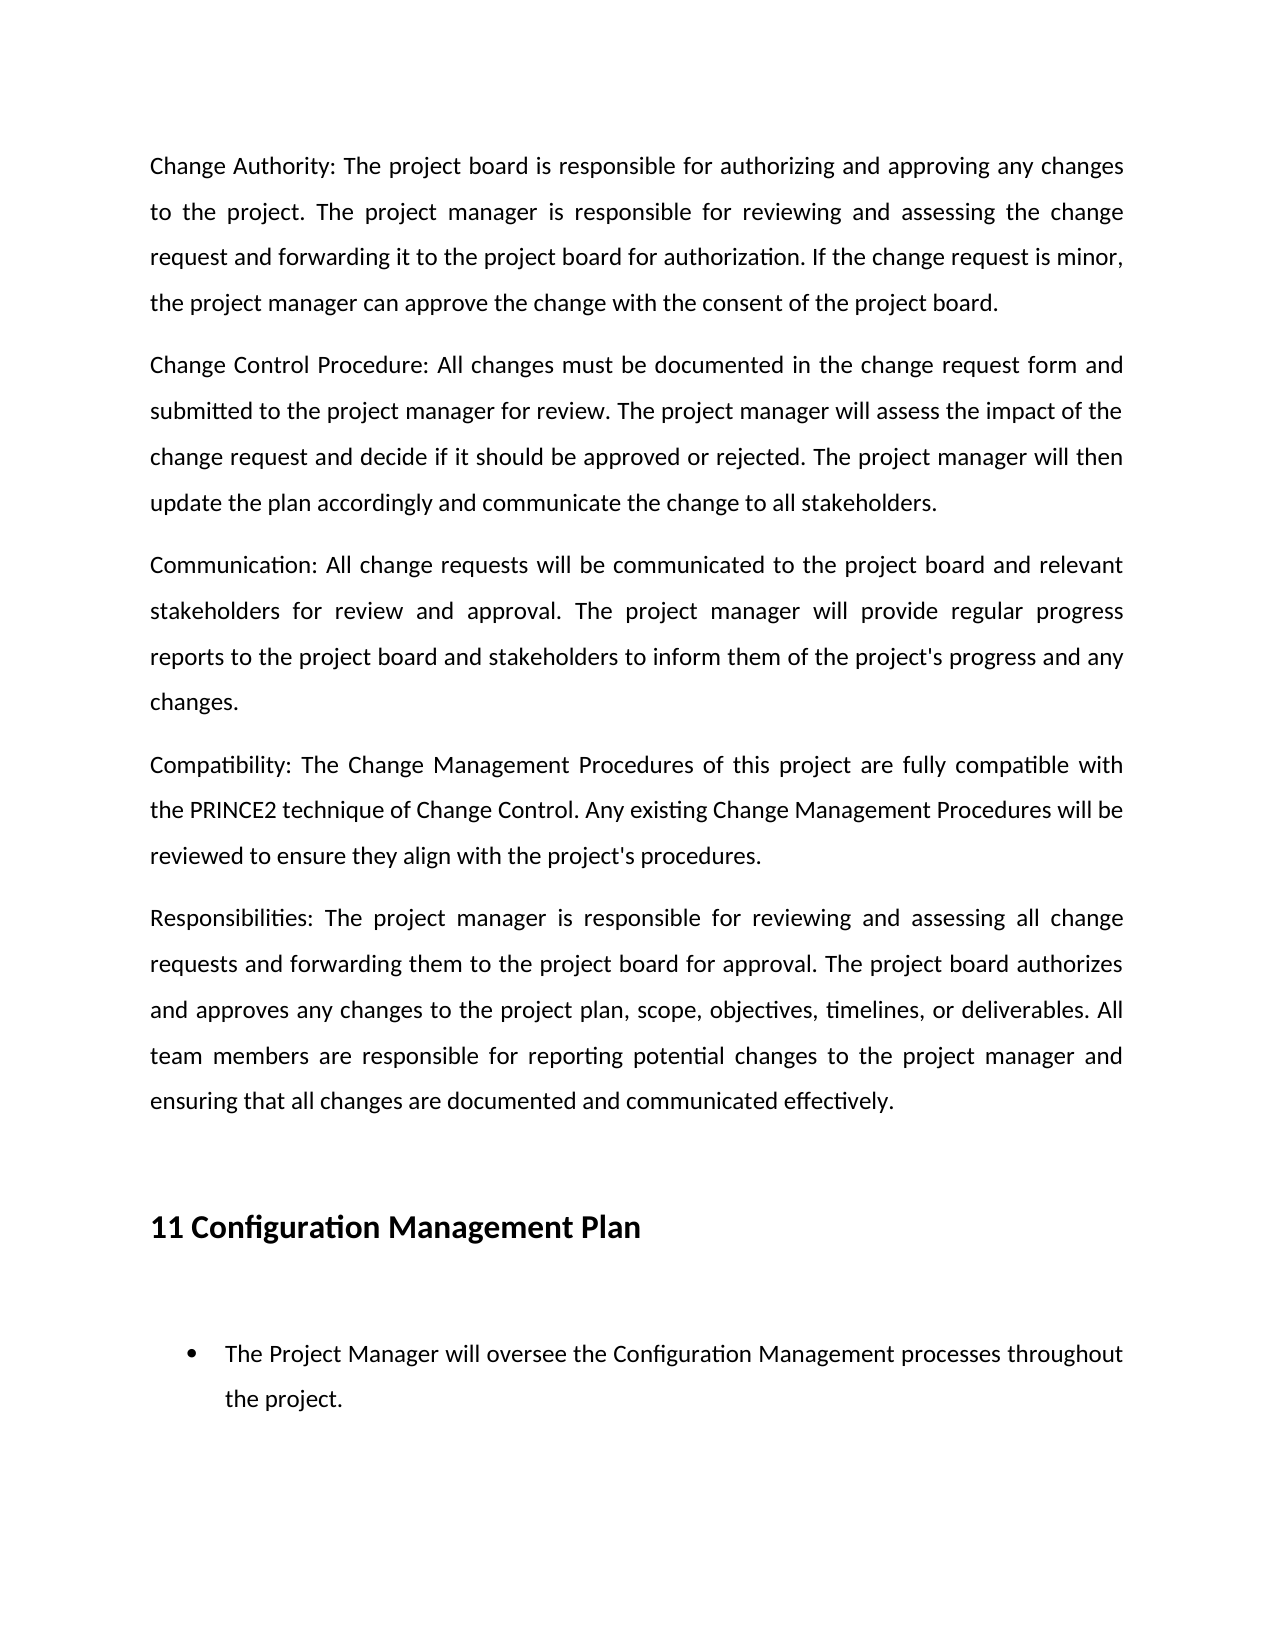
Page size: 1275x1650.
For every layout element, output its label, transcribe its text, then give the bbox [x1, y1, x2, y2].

subtitle 11 Configuration Management Plan [150, 1207, 1125, 1247]
list The Project Manager will oversee the Configuration Management processes throughout the project. [187, 1338, 1125, 1414]
text Change Control Procedure: All changes must be documented in the change request form and submitted to the project manager for review. The project manager will assess the impact of the change request and decide if it should be approved or rejected. The project manager will then update the plan accordingly and communicate the change to all stakeholders. [150, 349, 1125, 517]
text Responsibilities: The project manager is responsible for reviewing and assessing all change requests and forwarding them to the project board for approval. The project board authorizes and approves any changes to the project plan, scope, objectives, timelines, or deliverables. All team members are responsible for reporting potential changes to the project manager and ensuring that all changes are documented and communicated effectively. [150, 903, 1125, 1116]
text Communication: All change requests will be communicated to the project board and relevant stakeholders for review and approval. The project manager will provide regular progress reports to the project board and stakeholders to inform them of the project's progress and any changes. [150, 549, 1125, 717]
text Change Authority: The project board is responsible for authorizing and approving any changes to the project. The project manager is responsible for reviewing and assessing the change request and forwarding it to the project board for authorization. If the change request is minor, the project manager can approve the change with the consent of the project board. [150, 150, 1125, 318]
text Compatibility: The Change Management Procedures of this project are fully compatible with the PRINCE2 technique of Change Control. Any existing Change Management Procedures will be reviewed to ensure they align with the project's procedures. [150, 749, 1125, 871]
